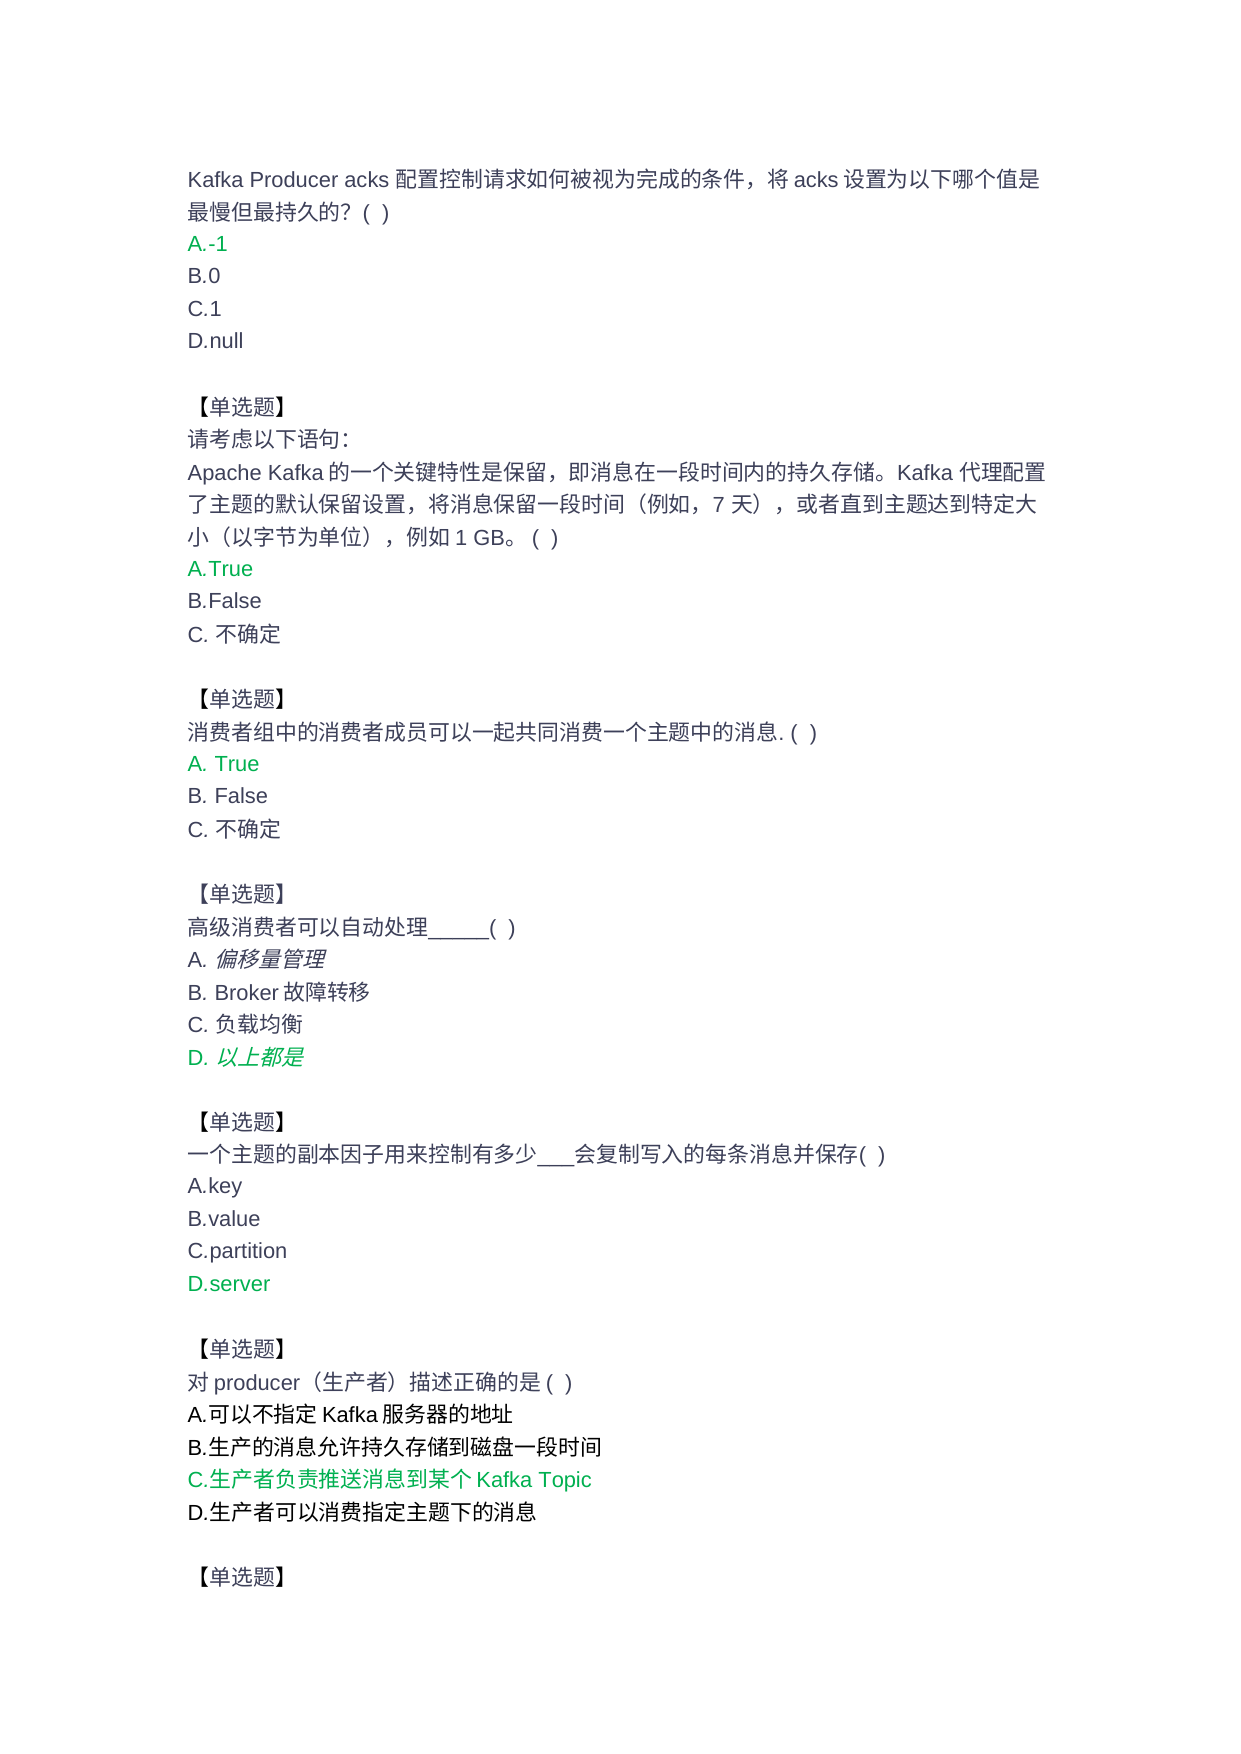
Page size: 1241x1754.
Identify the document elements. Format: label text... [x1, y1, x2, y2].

text Apache Kafka的一个关键特性是保留，即消息在一段时间内的持久存储。Kafka 代理配置了主题的默认保留设置，将消息保留一段时间（例如，7 天），或者直到主题达到特定大小（以字节为单位），例如 1 GB。 ( ) [187, 454, 1053, 552]
text 【单选题】 [187, 1332, 1053, 1364]
text 【单选题】 [187, 389, 1053, 422]
text 消费者组中的消费者成员可以一起共同消费一个主题中的消息. ( ) [187, 714, 1053, 747]
text 【单选题】 [187, 877, 1053, 909]
text A.key [187, 1169, 1053, 1202]
text B.value [187, 1202, 1053, 1234]
text Kafka Producer acks 配置控制请求如何被视为完成的条件，将acks设置为以下哪个值是最慢但最持久的？( ) [187, 162, 1053, 227]
text B. False [187, 779, 1053, 812]
text C.partition [187, 1234, 1053, 1267]
text D.server [187, 1267, 1053, 1299]
text B.0 [187, 259, 1053, 292]
text C. 负载均衡 [187, 1007, 1053, 1039]
text 【单选题】 [187, 682, 1053, 714]
text B. Broker故障转移 [187, 974, 1053, 1007]
text A.True [187, 552, 1053, 584]
text C. 不确定 [187, 812, 1053, 844]
text 【单选题】 [187, 1104, 1053, 1137]
text 【单选题】 [187, 1559, 1053, 1592]
text A.-1 [187, 227, 1053, 259]
text B.False [187, 584, 1053, 617]
text 一个主题的副本因子用来控制有多少___会复制写入的每条消息并保存( ) [187, 1137, 1053, 1169]
text C. 不确定 [187, 617, 1053, 649]
text A. 偏移量管理 [187, 942, 1053, 974]
text 高级消费者可以自动处理_____( ) [187, 909, 1053, 942]
text D. 以上都是 [187, 1039, 1053, 1072]
text D.生产者可以消费指定主题下的消息 [187, 1494, 1053, 1527]
text A. True [187, 747, 1053, 779]
text 请考虑以下语句： [187, 422, 1053, 454]
text D.null [187, 324, 1053, 357]
text 对producer（生产者）描述正确的是 ( ) [187, 1364, 1053, 1397]
text B.生产的消息允许持久存储到磁盘一段时间 [187, 1429, 1053, 1462]
text C.1 [187, 292, 1053, 324]
text A.可以不指定Kafka服务器的地址 [187, 1397, 1053, 1429]
text C.生产者负责推送消息到某个Kafka Topic [187, 1462, 1053, 1494]
